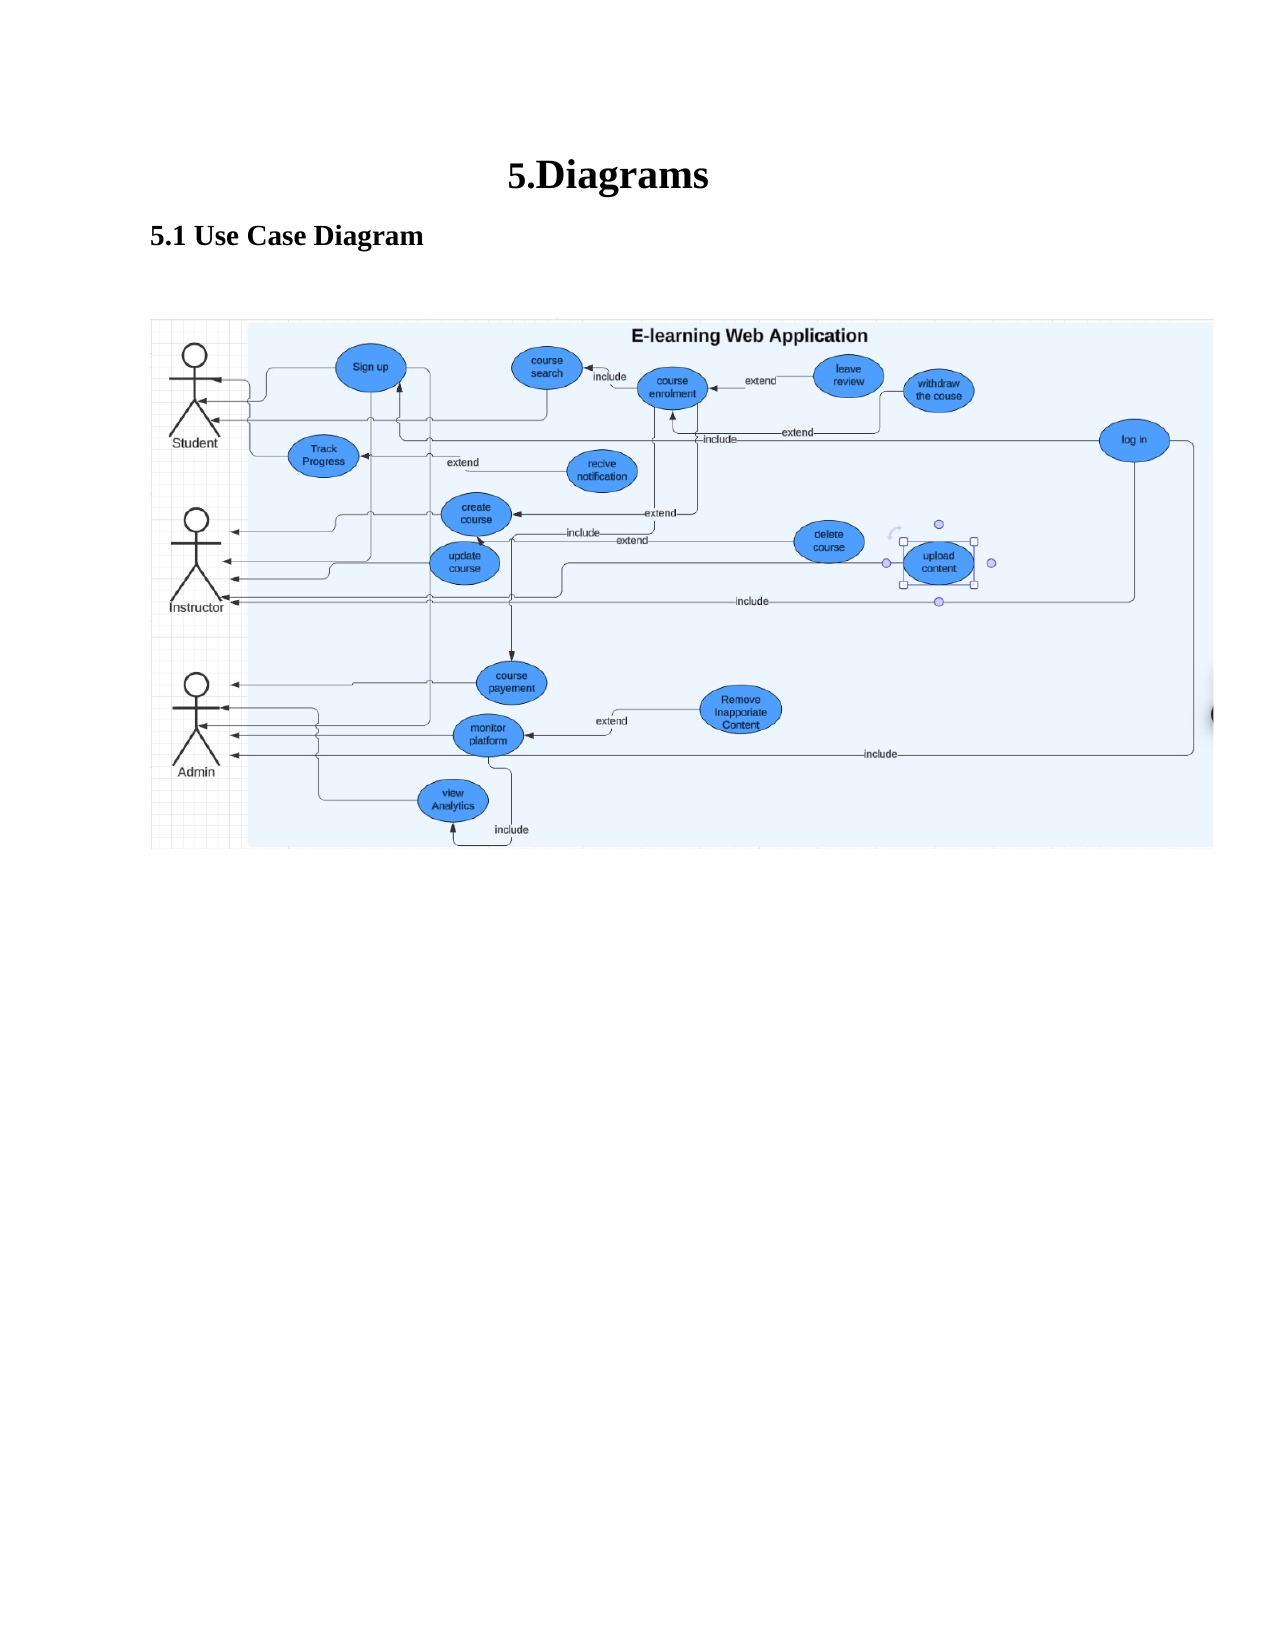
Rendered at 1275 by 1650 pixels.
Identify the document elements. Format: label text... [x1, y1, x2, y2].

text 5.Diagrams [150, 150, 1125, 198]
text 5.1 Use Case Diagram [150, 218, 1125, 252]
picture [150, 318, 1214, 849]
